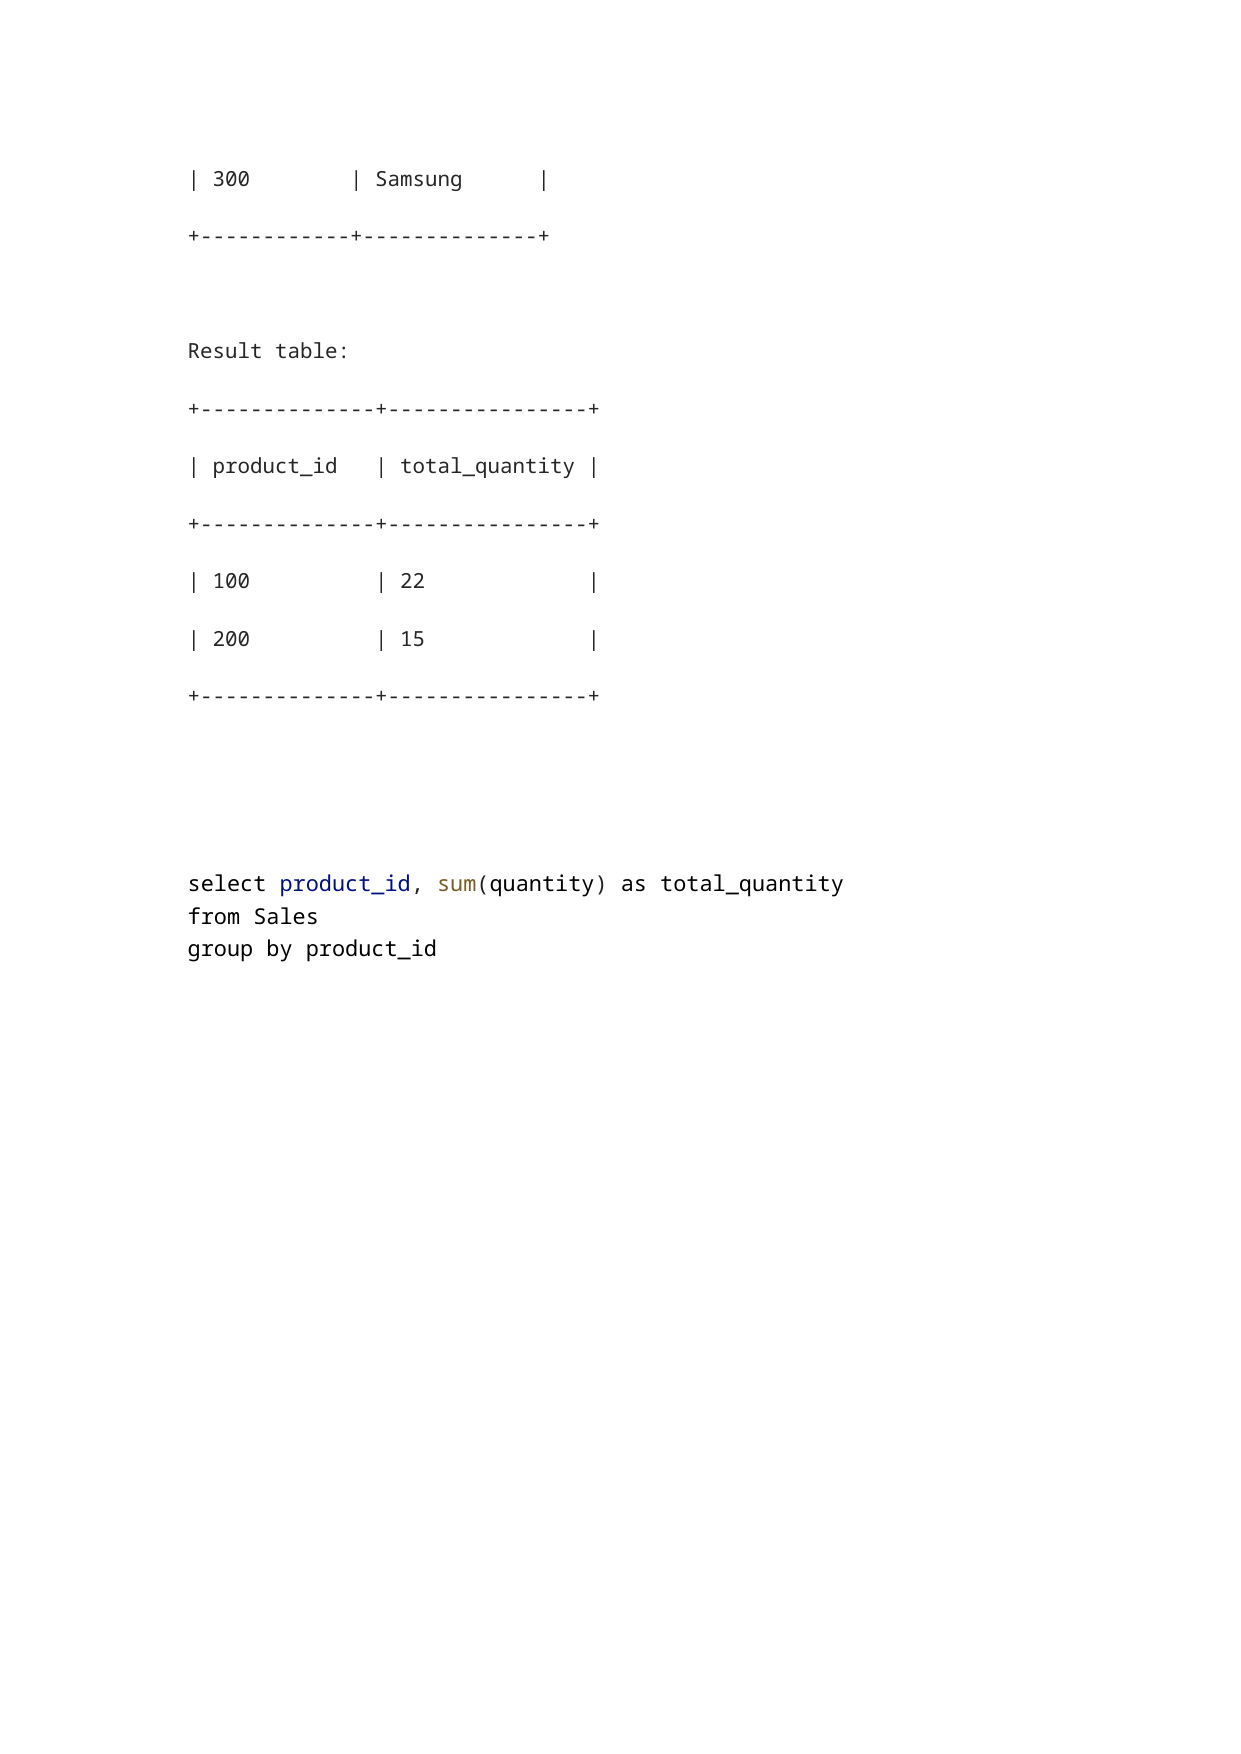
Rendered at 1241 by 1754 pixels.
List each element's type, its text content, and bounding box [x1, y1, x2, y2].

text +--------------+----------------+ [187, 679, 1053, 712]
text group by product_id [187, 932, 1053, 964]
text from Sales [187, 899, 1053, 932]
text Result table: [187, 334, 1053, 367]
text | 100 | 22 | [187, 564, 1053, 597]
text | 200 | 15 | [187, 622, 1053, 654]
text +------------+--------------+ [187, 219, 1053, 252]
text +--------------+----------------+ [187, 507, 1053, 539]
text | product_id | total_quantity | [187, 449, 1053, 482]
text select product_id, sum(quantity) as total_quantity [187, 867, 1053, 899]
text +--------------+----------------+ [187, 392, 1053, 424]
text | 300 | Samsung | [187, 162, 1053, 194]
